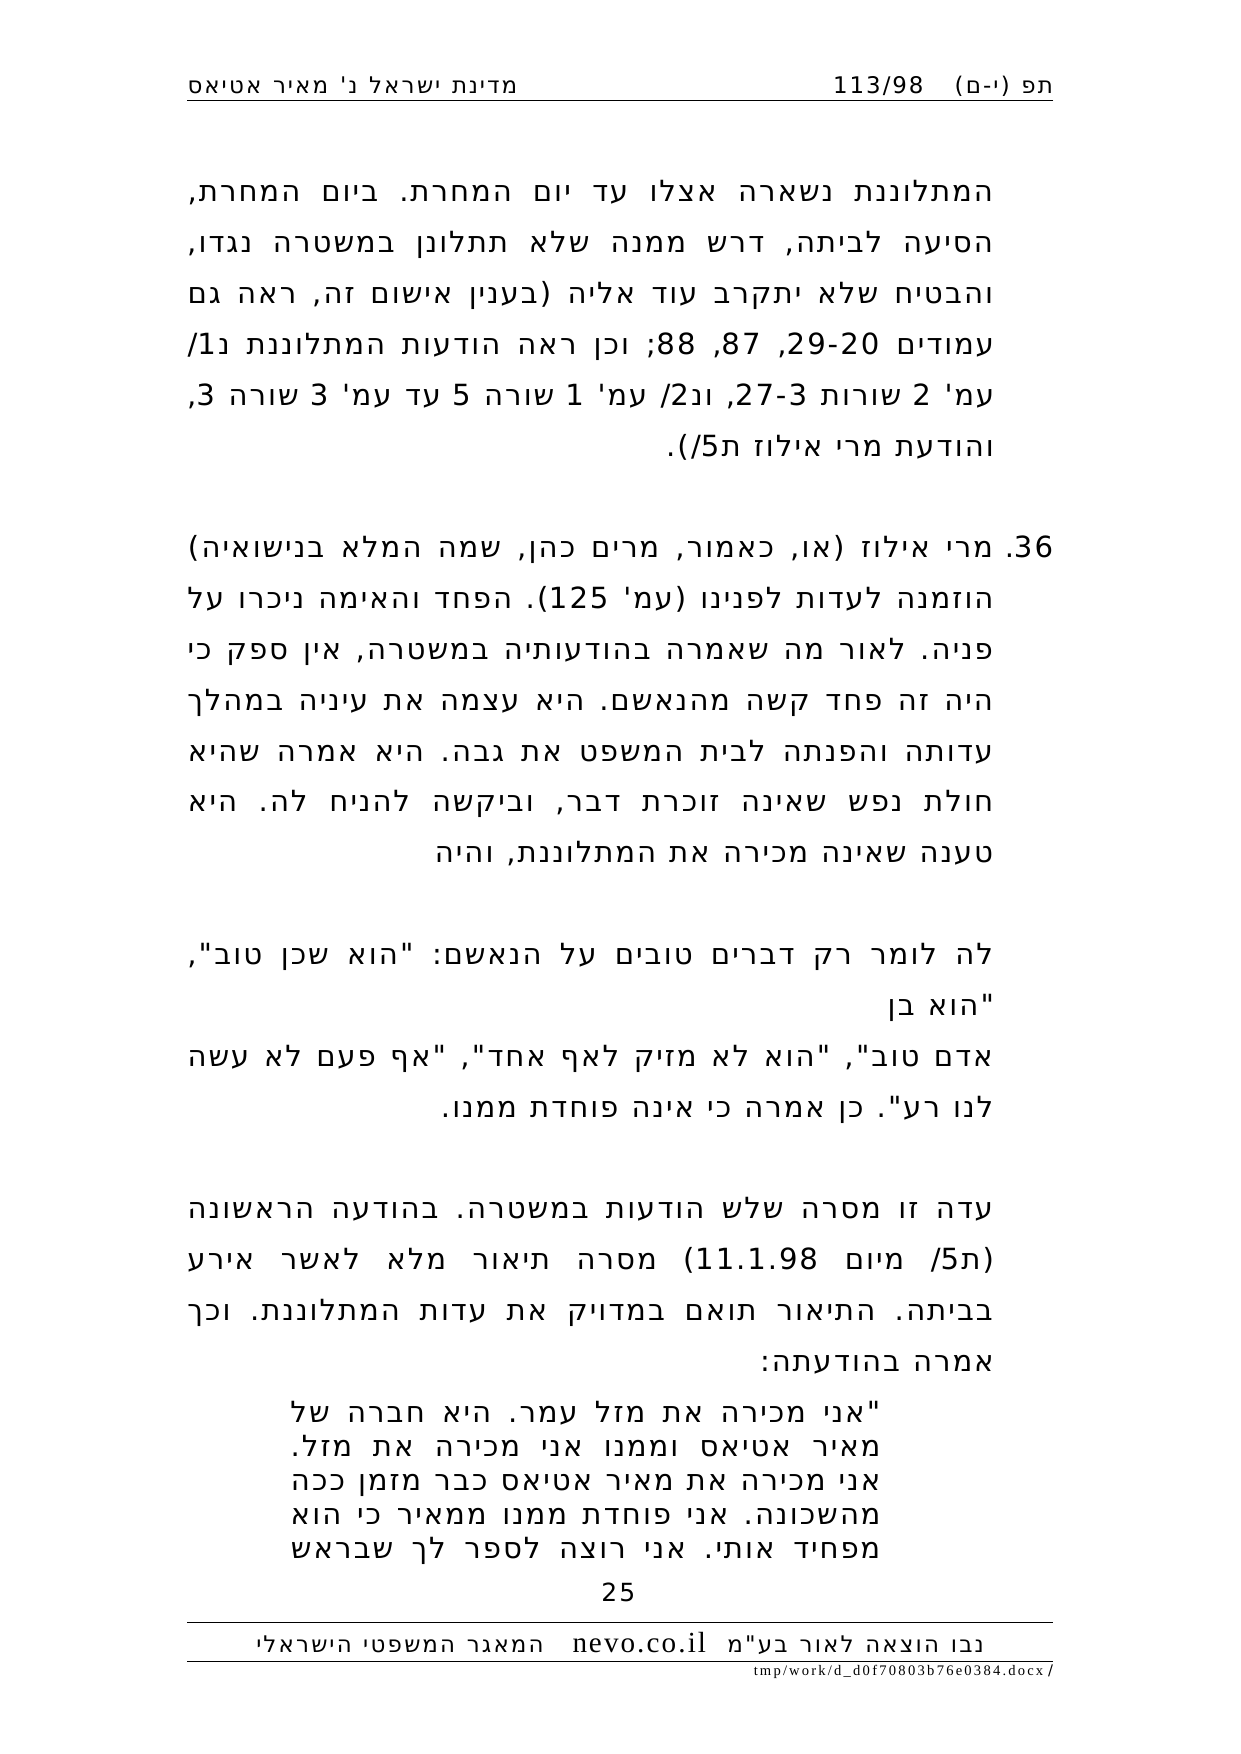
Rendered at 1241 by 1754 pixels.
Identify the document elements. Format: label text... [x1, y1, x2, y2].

text עדה זו מסרה שלש הודעות במשטרה. בהודעה הראשונה (ת5/ מיום 11.1.98) מסרה תיאור מלא לאשר אירע בביתה. התיאור תואם במדויק את עדות המתלוננת. וכך אמרה בהודעתה: [187, 1192, 1053, 1378]
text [291, 1396, 881, 1565]
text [187, 174, 994, 463]
text 36. מרי אילוז (או, כאמור, מרים כהן, שמה המלא בנישואיה) הוזמנה לעדות לפנינו (עמ' 125). הפחד והאימה ניכרו על פניה. לאור מה שאמרה בהודעותיה במשטרה, אין ספק כי היה זה פחד קשה מהנאשם. היא עצמה את עיניה במהלך עדותה והפנתה לבית המשפט את גבה. היא אמרה שהיא חולת נפש שאינה זוכרת דבר, וביקשה להניח לה. היא טענה שאינה מכירה את המתלוננת, והיה לה לומר רק דברים טובים על הנאשם: "הוא שכן טוב", "הוא בן אדם טוב", "הוא לא מזיק לאף אחד", "אף פעם לא עשה לנו רע". כן אמרה כי אינה פוחדת ממנו. [187, 530, 1053, 1124]
